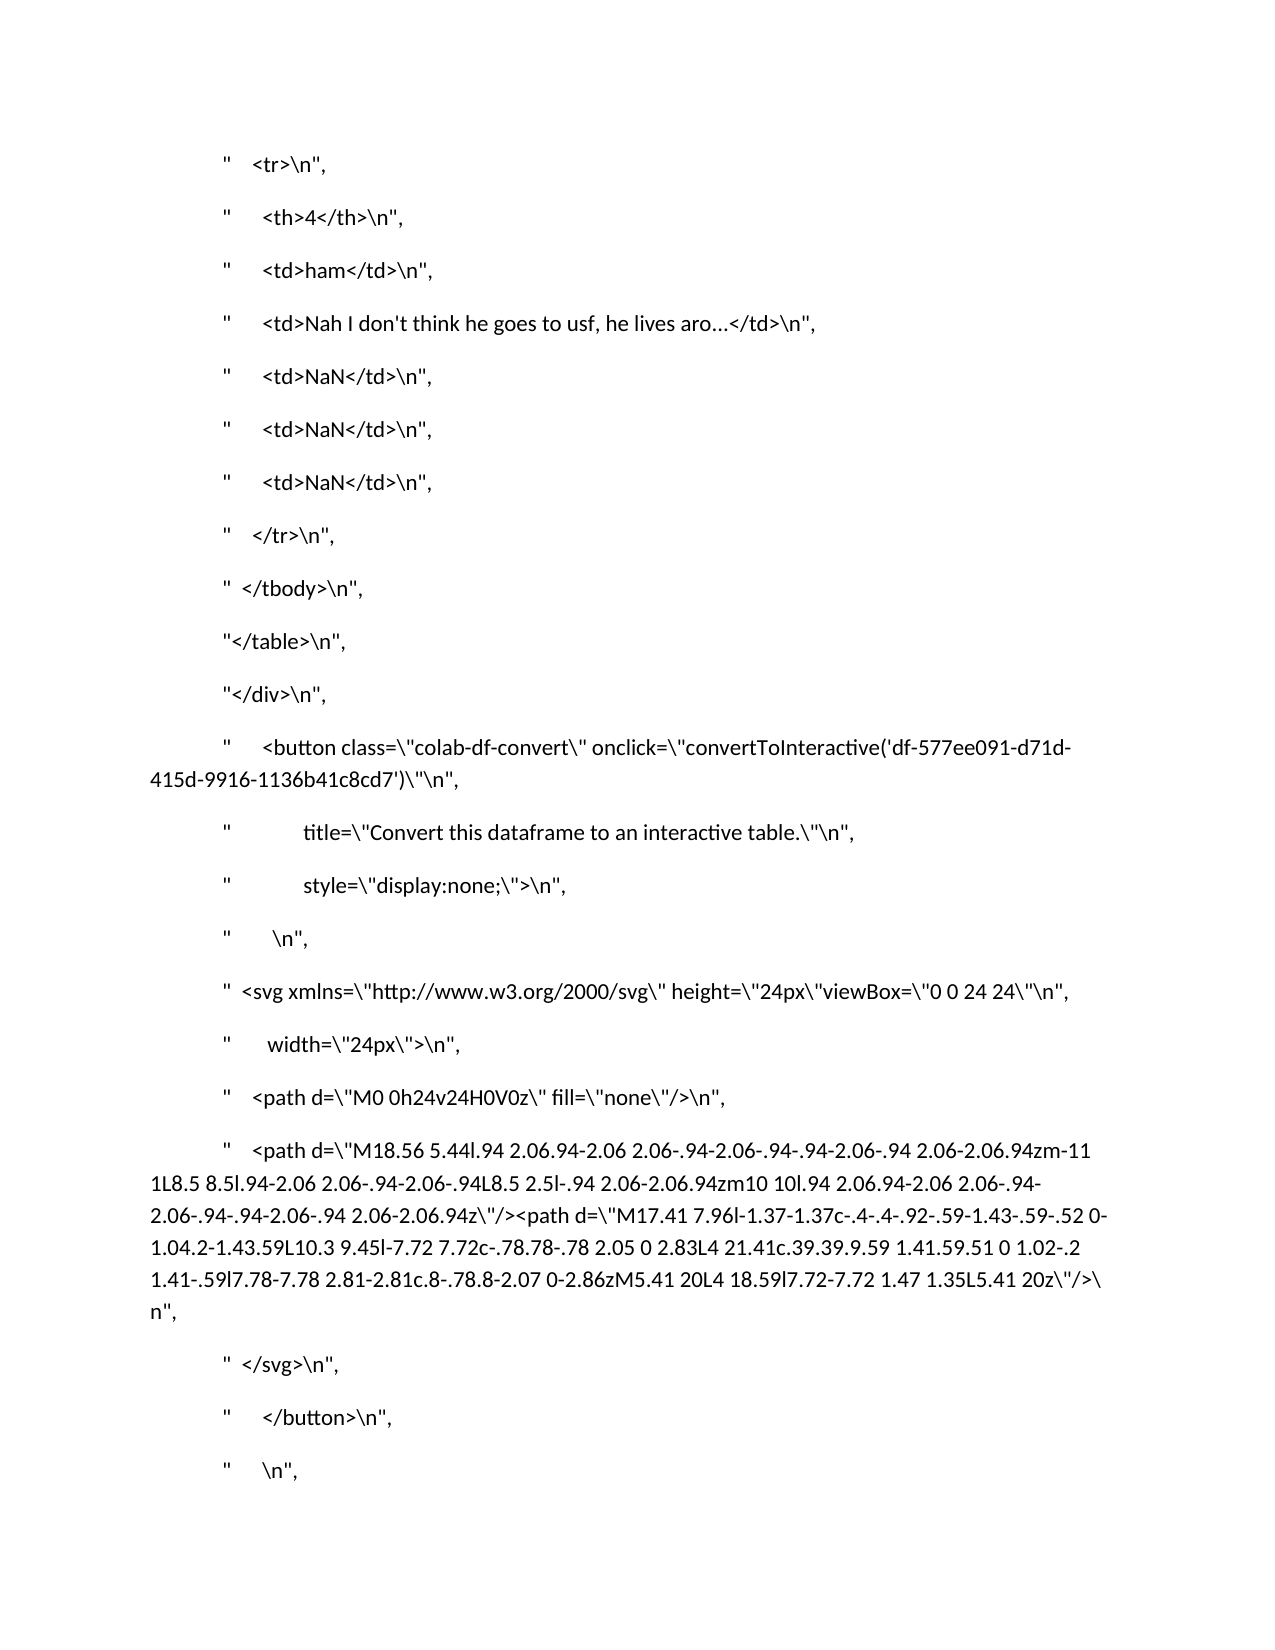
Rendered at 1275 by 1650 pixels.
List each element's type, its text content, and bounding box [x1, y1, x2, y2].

text " \n", [150, 924, 1125, 952]
text " </button>\n", [150, 1403, 1125, 1432]
text " title=\"Convert this dataframe to an interactive table.\"\n", [150, 818, 1125, 846]
text " <svg xmlns=\"http://www.w3.org/2000/svg\" height=\"24px\"viewBox=\"0 0 24 24\"\n", [150, 977, 1125, 1006]
text " <td>Nah I don't think he goes to usf, he lives aro...</td>\n", [150, 309, 1125, 337]
text " <td>NaN</td>\n", [150, 415, 1125, 443]
text " \n", [150, 1457, 1125, 1484]
text " <path d=\"M18.56 5.44l.94 2.06.94-2.06 2.06-.94-2.06-.94-.94-2.06-.94 2.06-2.06.94zm-11 1L8.5 8.5l.94-2.06 2.06-.94-2.06-.94L8.5 2.5l-.94 2.06-2.06.94zm10 10l.94 2.06.94-2.06 2.06-.94-2.06-.94-.94-2.06-.94 2.06-2.06.94z\"/><path d=\"M17.41 7.96l-1.37-1.37c-.4-.4-.92-.59-1.43-.59-.52 0-1.04.2-1.43.59L10.3 9.45l-7.72 7.72c-.78.78-.78 2.05 0 2.83L4 21.41c.39.39.9.59 1.41.59.51 0 1.02-.2 1.41-.59l7.78-7.78 2.81-2.81c.8-.78.8-2.07 0-2.86zM5.41 20L4 18.59l7.72-7.72 1.47 1.35L5.41 20z\"/>\n", [150, 1137, 1125, 1326]
text " <path d=\"M0 0h24v24H0V0z\" fill=\"none\"/>\n", [150, 1083, 1125, 1112]
text "</table>\n", [150, 627, 1125, 655]
text " width=\"24px\">\n", [150, 1031, 1125, 1058]
text " </tbody>\n", [150, 574, 1125, 602]
text " <td>ham</td>\n", [150, 256, 1125, 284]
text "</div>\n", [150, 680, 1125, 708]
text " </tr>\n", [150, 521, 1125, 549]
text " <button class=\"colab-df-convert\" onclick=\"convertToInteractive('df-577ee091-d71d-415d-9916-1136b41c8cd7')\"\n", [150, 733, 1125, 793]
text " <th>4</th>\n", [150, 203, 1125, 231]
text " <td>NaN</td>\n", [150, 362, 1125, 390]
text " <td>NaN</td>\n", [150, 468, 1125, 496]
text " </svg>\n", [150, 1351, 1125, 1378]
text " style=\"display:none;\">\n", [150, 871, 1125, 899]
text " <tr>\n", [150, 150, 1125, 178]
